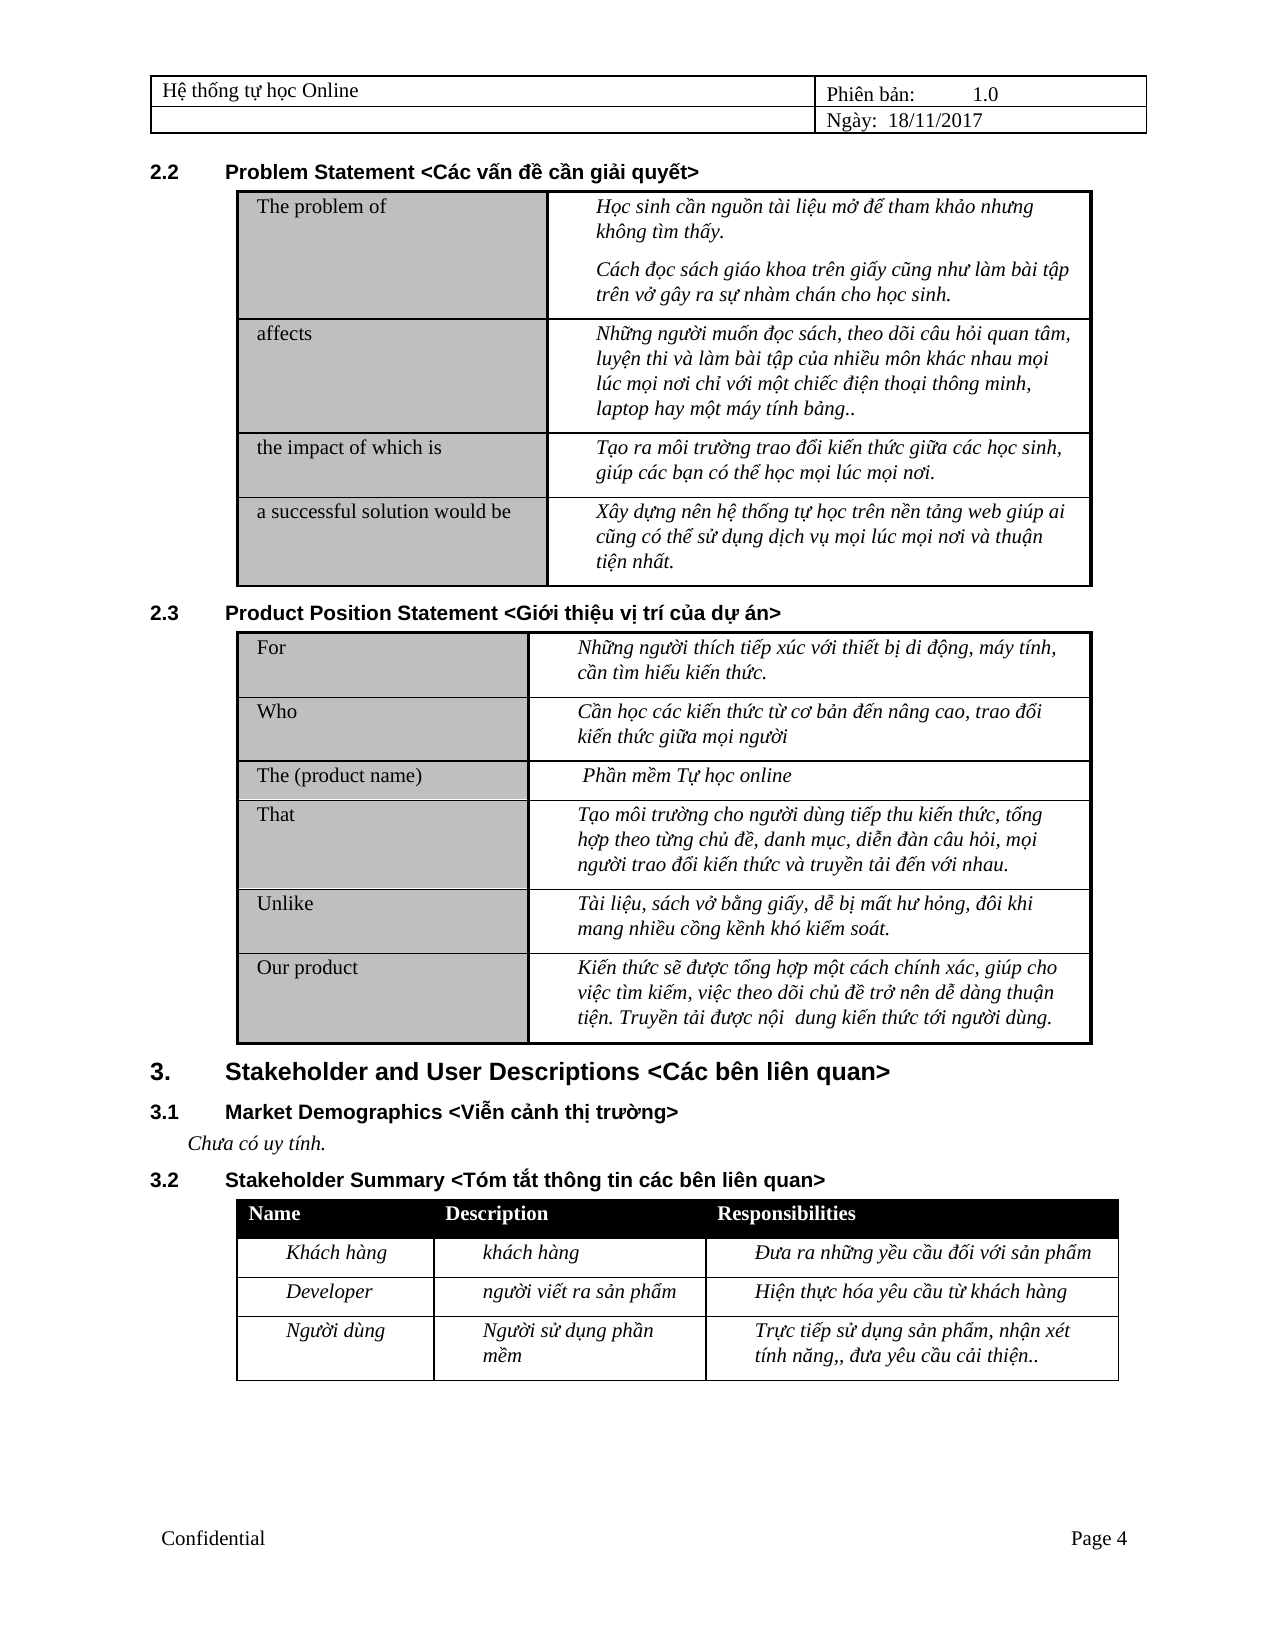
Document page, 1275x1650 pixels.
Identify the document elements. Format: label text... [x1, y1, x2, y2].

table_header Học sinh cần nguồn tài liệu mở để tham khảo nhưng không tìm thấy. Cách đọc sách giáo khoa trên giấy cũng như làm bài tập trên vở gây ra sự nhàm chán cho học sinh. [549, 193, 1089, 318]
table_cell khách hàng [435, 1239, 705, 1277]
table_cell affects [239, 320, 546, 432]
table_cell Unlike [239, 890, 527, 953]
table_cell Những người muốn đọc sách, theo dõi câu hỏi quan tâm, luyện thi và làm bài tập của nhiều môn khác nhau mọi lúc mọi nơi chỉ với một chiếc điện thoại thông minh, laptop hay một máy tính bảng.. [549, 320, 1089, 432]
table_cell Our product [239, 954, 527, 1042]
subtitle Product Position Statement <Giới thiệu vị trí của dự án> [150, 599, 1125, 624]
subtitle Market Demographics <Viễn cảnh thị trường> [150, 1098, 1125, 1123]
table_cell Người sử dụng phần mềm [435, 1317, 705, 1380]
table_cell Tạo ra môi trường trao đổi kiến thức giữa các học sinh, giúp các bạn có thể học mọi lúc mọi nơi. [549, 434, 1089, 496]
table_header Những người thích tiếp xúc với thiết bị di động, máy tính, cần tìm hiểu kiến thức. [530, 634, 1089, 696]
table_cell the impact of which is [239, 434, 546, 496]
table_cell Xây dựng nên hệ thống tự học trên nền tảng web giúp ai cũng có thể sử dụng dịch vụ mọi lúc mọi nơi và thuận tiện nhất. [549, 498, 1089, 585]
table_header Name [238, 1200, 433, 1238]
table_cell Hiện thực hóa yêu cầu từ khách hàng [707, 1278, 1118, 1316]
table_cell người viết ra sản phẩm [435, 1278, 705, 1316]
table_cell That [239, 801, 527, 888]
table_cell Tài liệu, sách vở bằng giấy, dễ bị mất hư hỏng, đôi khi mang nhiều cồng kềnh khó kiểm soát. [530, 890, 1089, 953]
table_cell Who [239, 698, 527, 760]
table_cell Đưa ra những yều cầu đối với sản phẩm [707, 1239, 1118, 1277]
table_cell Trực tiếp sử dụng sản phẩm, nhận xét tính năng,, đưa yêu cầu cải thiện.. [707, 1317, 1118, 1380]
table_cell The (product name) [239, 762, 527, 799]
text Chưa có uy tính. [187, 1130, 1125, 1155]
table_cell Khách hàng [238, 1239, 433, 1277]
table_cell Developer [238, 1278, 433, 1316]
table_cell Cần học các kiến thức từ cơ bản đến nâng cao, trao đổi kiến thức giữa mọi người [530, 698, 1089, 760]
table_header Description [435, 1200, 705, 1238]
table_header The problem of [239, 193, 546, 318]
subtitle Stakeholder Summary <Tóm tắt thông tin các bên liên quan> [150, 1167, 1125, 1192]
table_cell a successful solution would be [239, 498, 546, 585]
table_cell Kiến thức sẽ được tổng hợp một cách chính xác, giúp cho việc tìm kiếm, việc theo dõi chủ đề trở nên dễ dàng thuận tiện. Truyền tải được nội dung kiến thức tới người dùng. [530, 954, 1089, 1042]
subtitle Problem Statement <Các vấn đề cần giải quyết> [150, 159, 1125, 184]
table_cell Tạo môi trường cho người dùng tiếp thu kiến thức, tổng hợp theo từng chủ đề, danh mục, diễn đàn câu hỏi, mọi người trao đổi kiến thức và truyền tải đến với nhau. [530, 801, 1089, 888]
table_header For [239, 634, 527, 696]
table_cell Phần mềm Tự học online [530, 762, 1089, 799]
subtitle Stakeholder and User Descriptions <Các bên liên quan> [150, 1057, 1125, 1086]
table_cell Người dùng [238, 1317, 433, 1380]
table_header Responsibilities [707, 1200, 1118, 1238]
